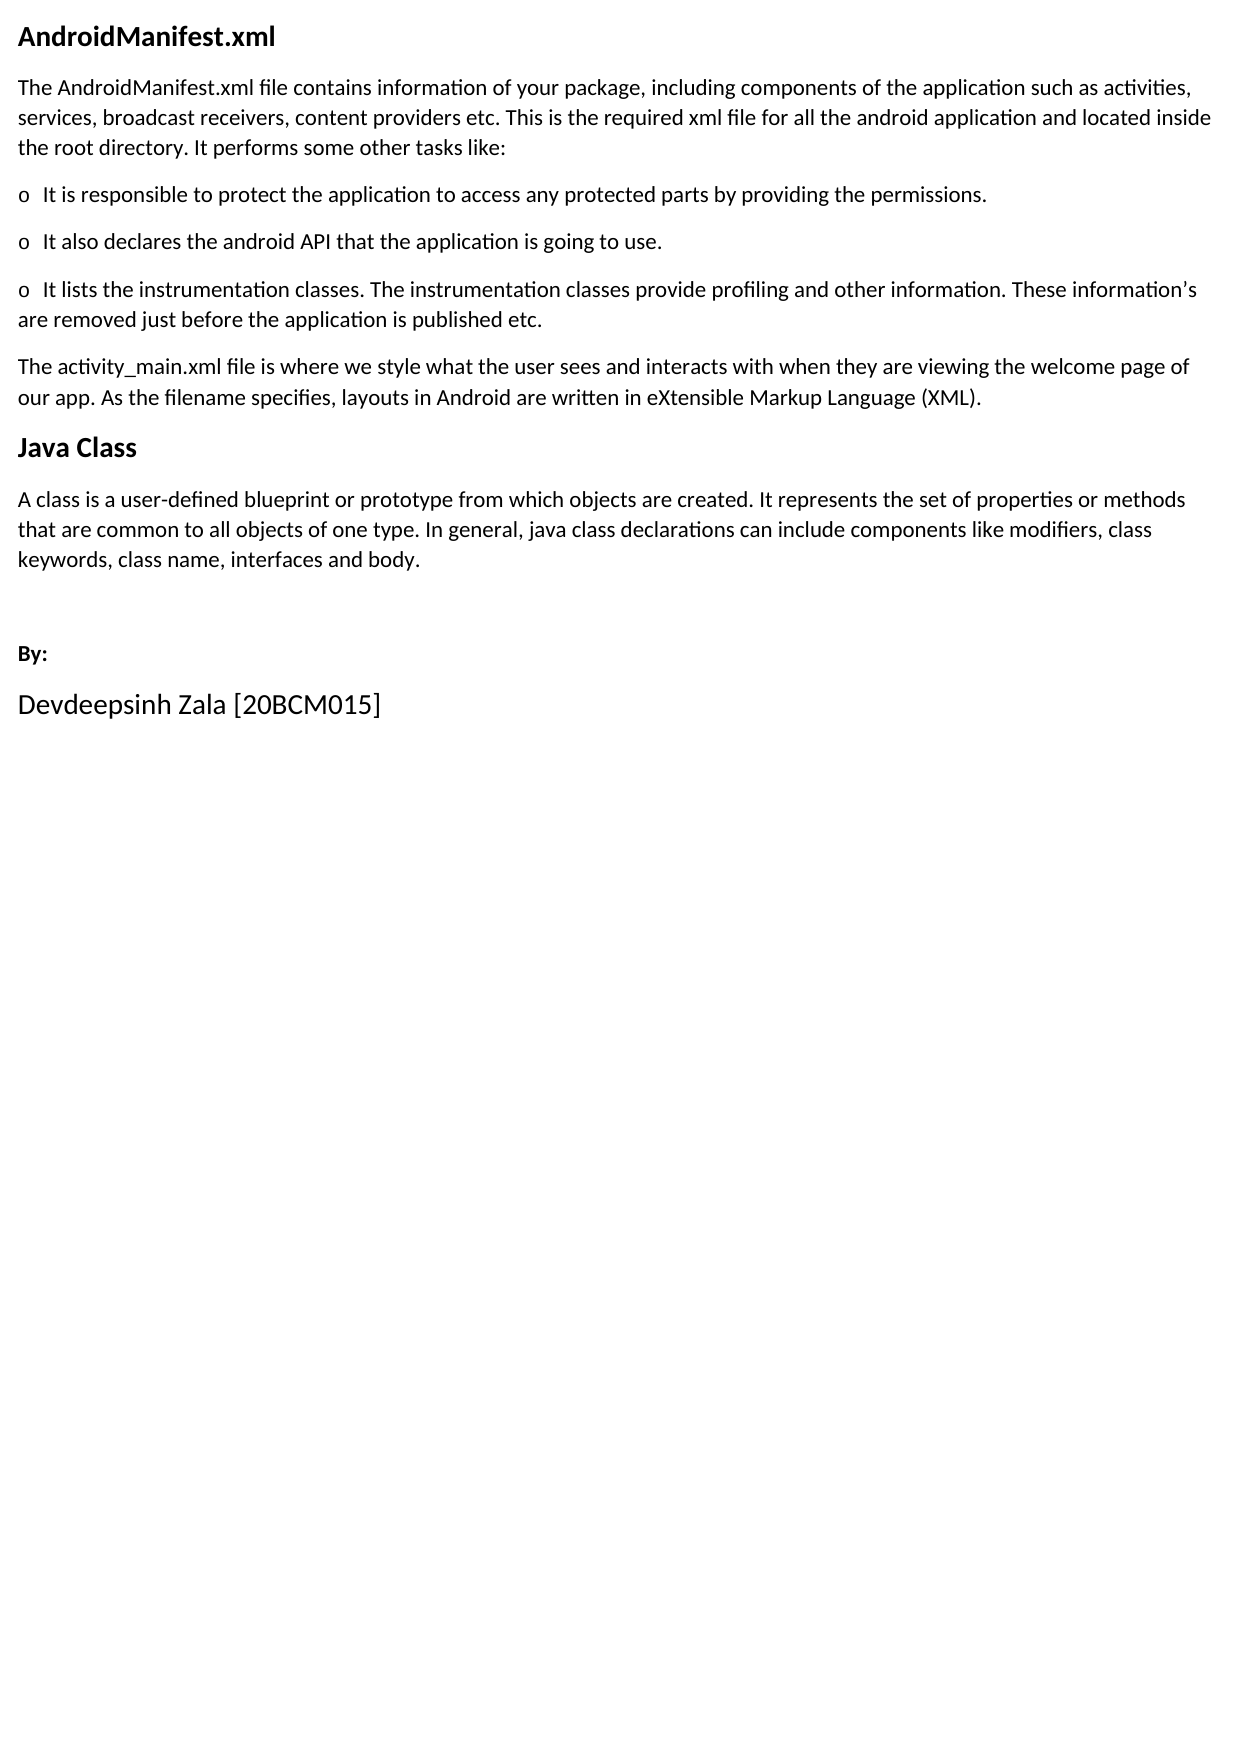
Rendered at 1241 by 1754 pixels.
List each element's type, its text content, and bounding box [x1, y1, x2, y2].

text o It also declares the android API that the application is going to use. [18, 227, 1222, 256]
text o It lists the instrumentation classes. The instrumentation classes provide profiling and other information. These information’s are removed just before the application is published etc. [18, 275, 1222, 334]
text By: [18, 639, 1222, 667]
text Java Class [18, 429, 1222, 465]
text The activity_main.xml file is where we style what the user sees and interacts with when they are viewing the welcome page of our app. As the filename specifies, layouts in Android are written in eXtensible Markup Language (XML). [18, 352, 1222, 411]
text A class is a user-defined blueprint or prototype from which objects are created. It represents the set of properties or methods that are common to all objects of one type. In general, java class declarations can include components like modifiers, class keywords, class name, interfaces and body. [18, 485, 1222, 573]
text Devdeepsinh Zala [20BCM015] [18, 686, 1222, 721]
text The AndroidManifest.xml file contains information of your package, including components of the application such as activities, services, broadcast receivers, content providers etc. This is the required xml file for all the android application and located inside the root directory. It performs some other tasks like: [18, 73, 1222, 161]
text AndroidManifest.xml [18, 18, 1222, 53]
text o It is responsible to protect the application to access any protected parts by providing the permissions. [18, 180, 1222, 209]
